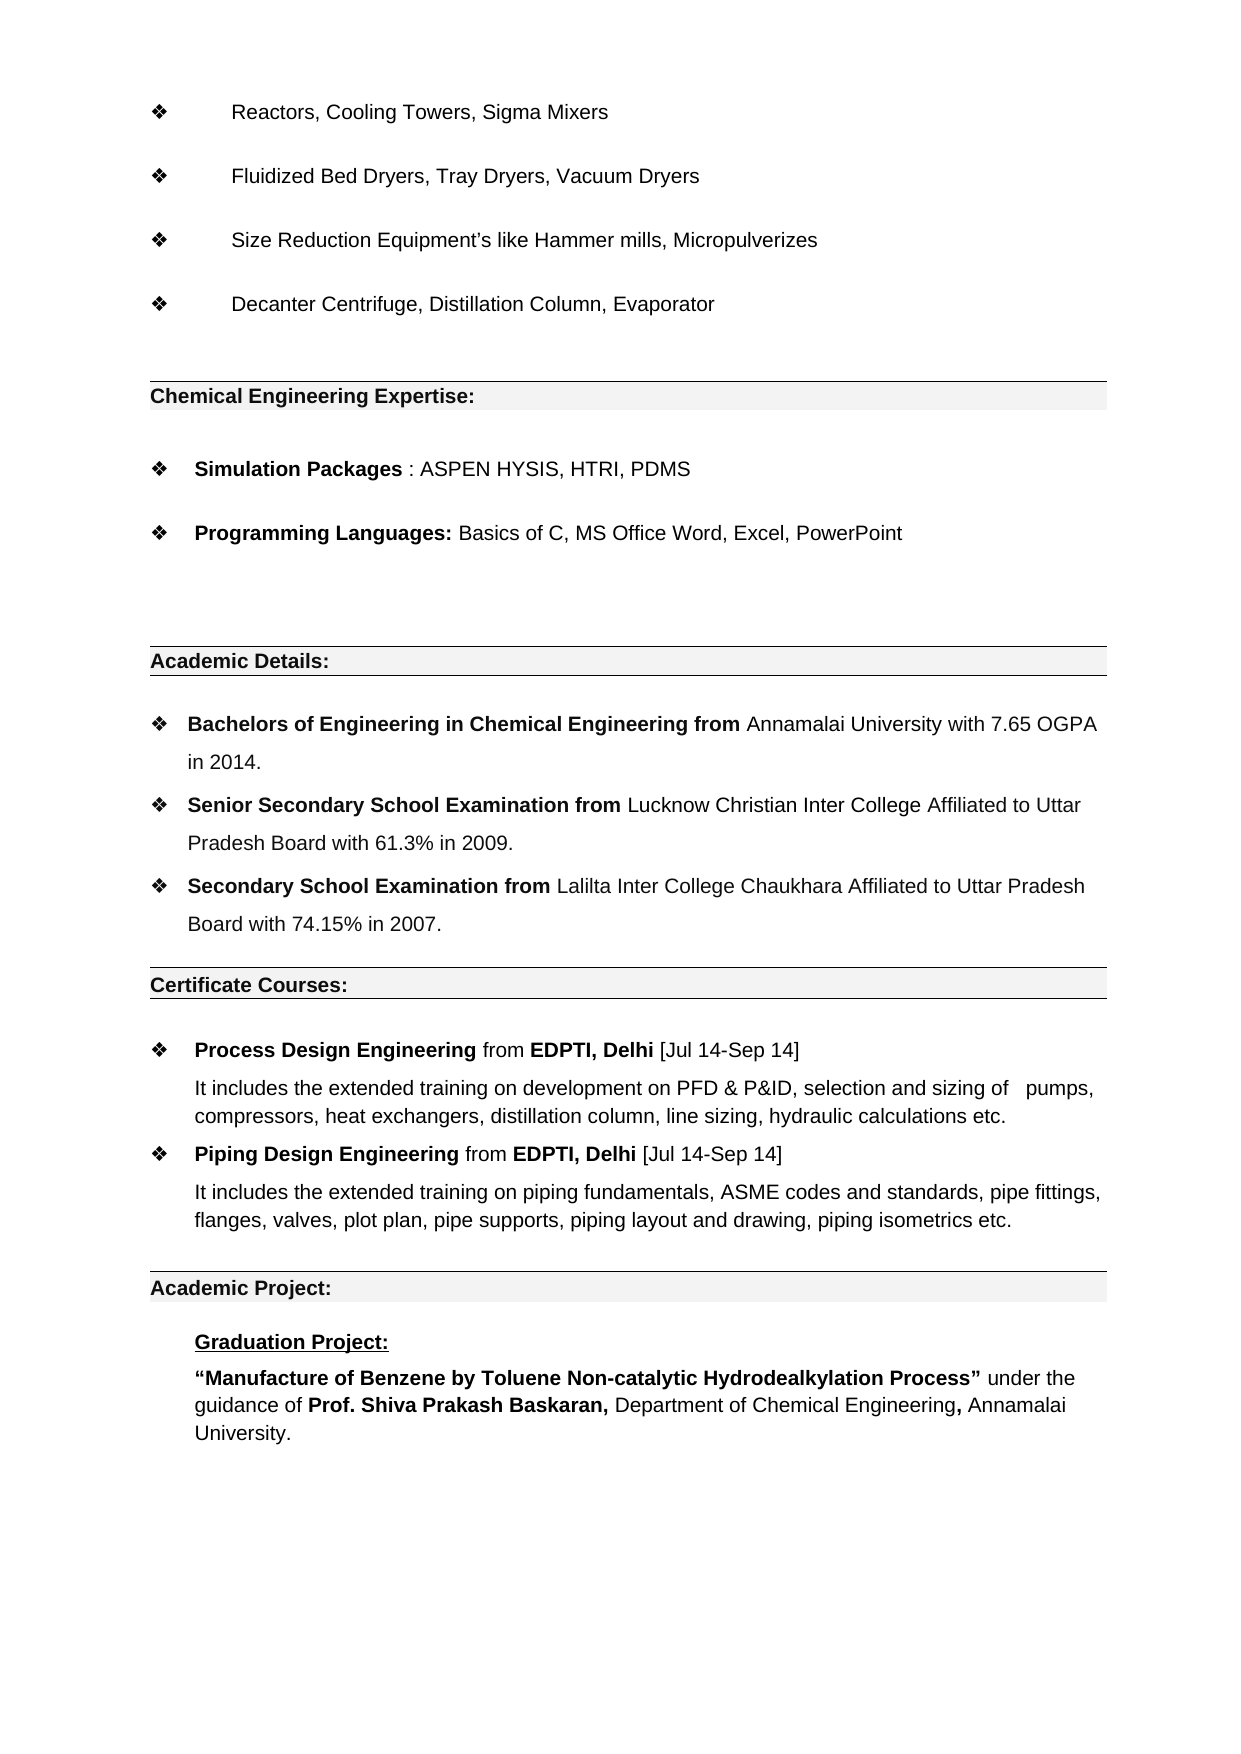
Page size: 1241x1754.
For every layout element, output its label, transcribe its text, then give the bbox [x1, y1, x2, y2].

text Graduation Project: [194, 1330, 1107, 1354]
list Secondary School Examination from Lalilta Inter College Chaukhara Affiliated to Uttar Pradesh Board with 74.15% in 2007. [150, 862, 1104, 936]
list Bachelors of Engineering in Chemical Engineering from Annamalai University with 7.65 OGPA in 2014. [150, 700, 1104, 774]
list Programming Languages: Basics of C, MS Office Word, Excel, PowerPoint [150, 510, 1107, 553]
text “Manufacture of Benzene by Toluene Non-catalytic Hydrodealkylation Process” under the guidance of Prof. Shiva Prakash Baskaran, Department of Chemical Engineering, Annamalai University. [194, 1366, 1107, 1445]
list Senior Secondary School Examination from Lucknow Christian Inter College Affiliated to Uttar Pradesh Board with 61.3% in 2009. [150, 781, 1104, 855]
list Process Design Engineering from EDPTI, Delhi [Jul 14-Sep 14] [150, 1027, 1107, 1070]
list Piping Design Engineering from EDPTI, Delhi [Jul 14-Sep 14] [150, 1131, 1107, 1174]
list Size Reduction Equipment’s like Hammer mills, Micropulverizes [150, 217, 1107, 259]
list Simulation Packages : ASPEN HYSIS, HTRI, PDMS [150, 446, 1107, 489]
subtitle Chemical Engineering Expertise: [150, 382, 1107, 410]
list Fluidized Bed Dryers, Tray Dryers, Vacuum Dryers [150, 153, 1107, 195]
list Decanter Centrifuge, Distillation Column, Evaporator [150, 281, 1107, 323]
list Reactors, Cooling Towers, Sigma Mixers [150, 89, 1107, 131]
subtitle Academic Project: [150, 1272, 1107, 1302]
subtitle Academic Details: [150, 647, 1107, 675]
subtitle Certificate Courses: [150, 968, 1107, 998]
text It includes the extended training on piping fundamentals, ASME codes and standards, pipe fittings, flanges, valves, plot plan, pipe supports, piping layout and drawing, piping isometrics etc. [194, 1180, 1107, 1232]
text It includes the extended training on development on PFD & P&ID, selection and sizing of pumps, compressors, heat exchangers, distillation column, line sizing, hydraulic calculations etc. [194, 1076, 1107, 1127]
